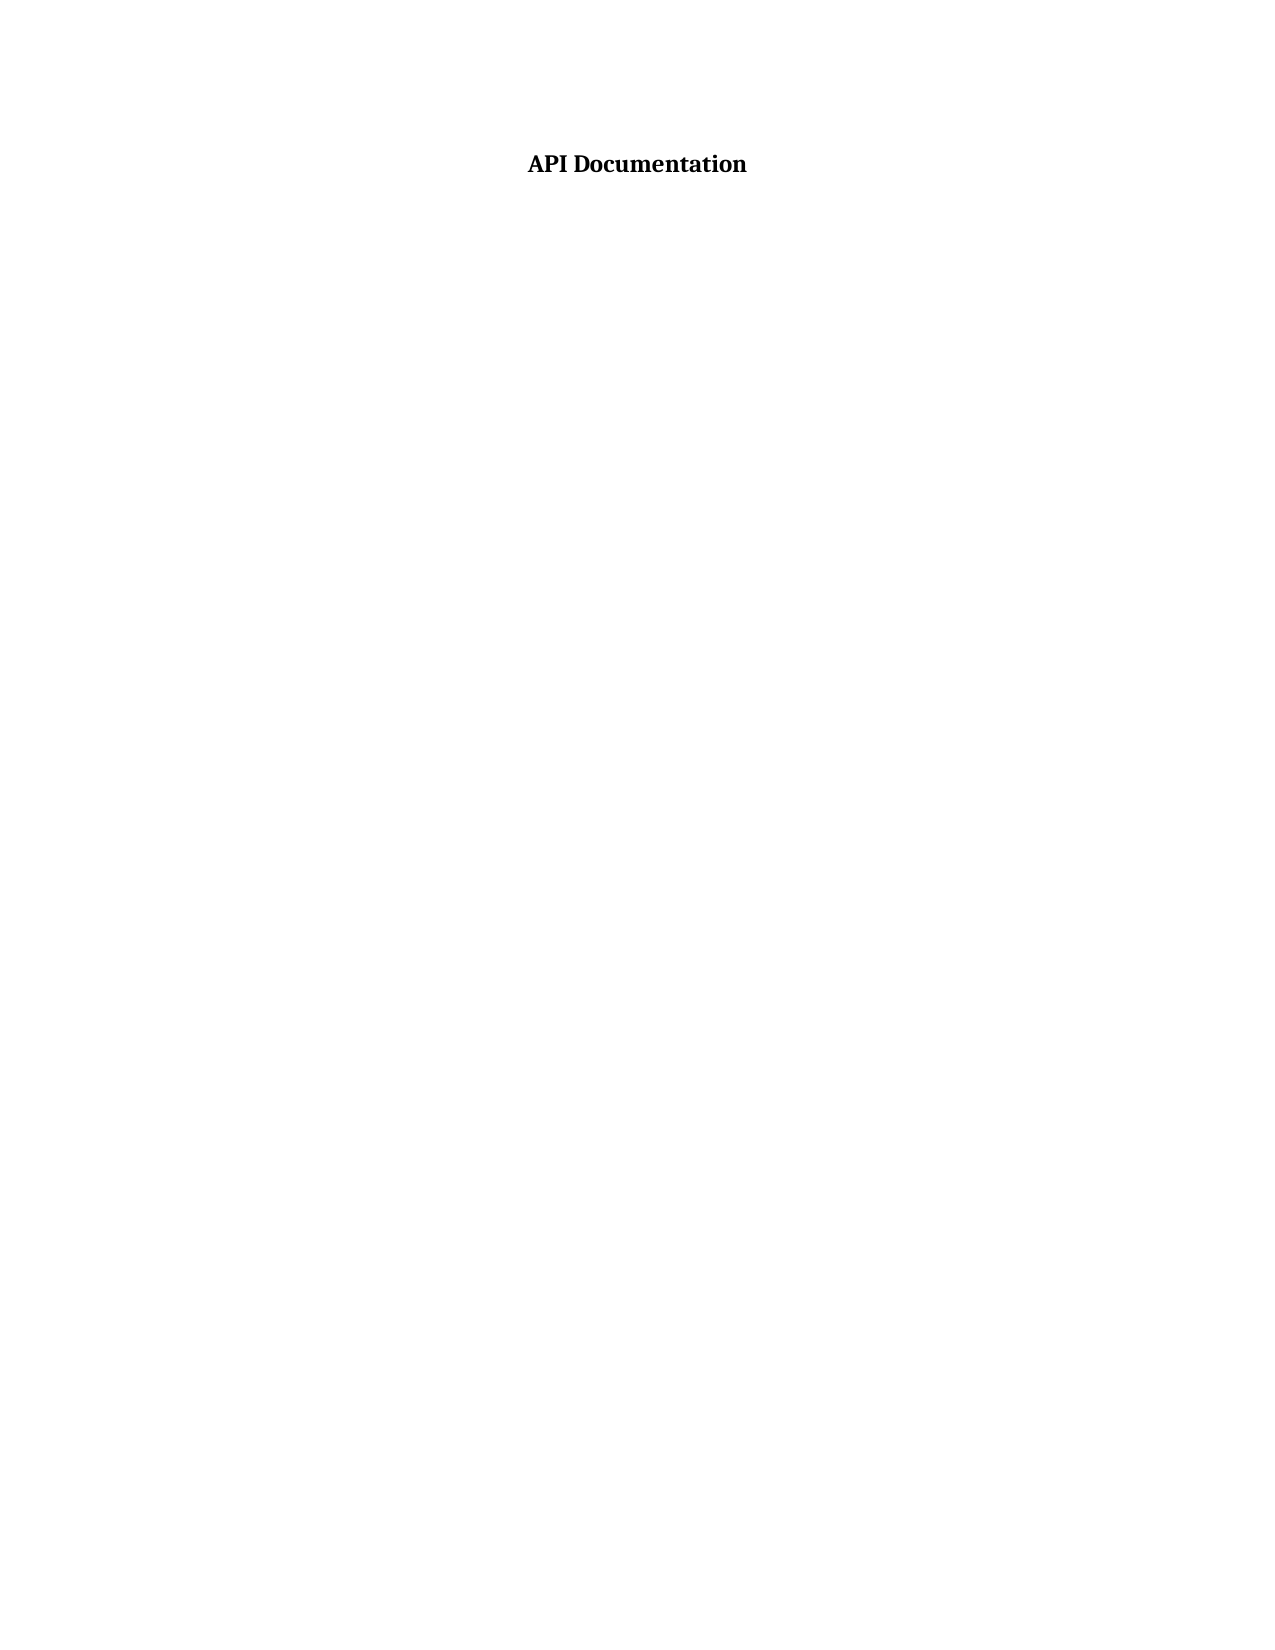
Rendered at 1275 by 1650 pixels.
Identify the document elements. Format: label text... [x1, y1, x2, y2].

text API Documentation [187, 150, 1087, 179]
